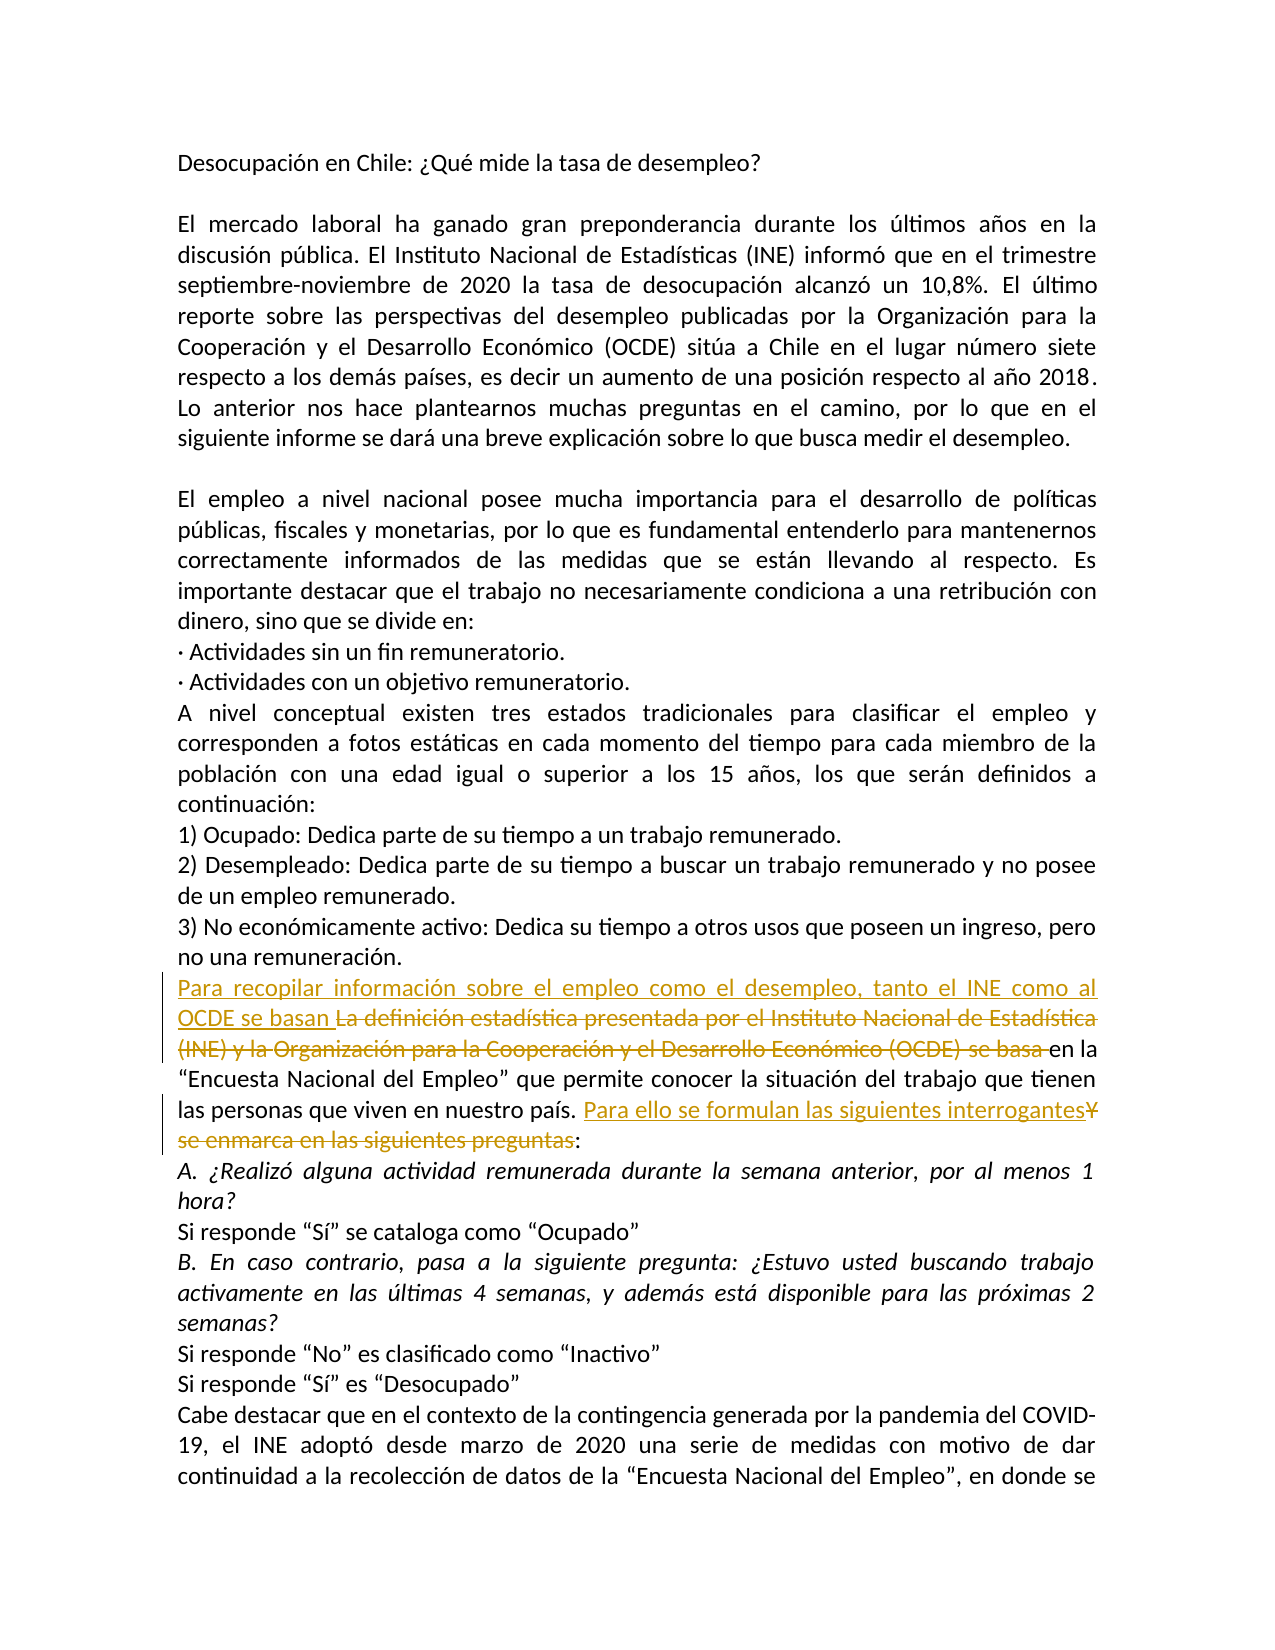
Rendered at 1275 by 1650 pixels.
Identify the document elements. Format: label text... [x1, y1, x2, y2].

text 2) Desempleado: Dedica parte de su tiempo a buscar un trabajo remunerado y no posee de un empleo remunerado. [177, 849, 1098, 911]
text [177, 1399, 1098, 1491]
text A nivel conceptual existen tres estados tradicionales para clasificar el empleo y corresponden a fotos estáticas en cada momento del tiempo para cada miembro de la población con una edad igual o superior a los 15 años, los que serán definidos a continuación: [177, 697, 1098, 819]
text · Actividades con un objetivo remuneratorio. [177, 666, 1098, 697]
text 1) Ocupado: Dedica parte de su tiempo a un trabajo remunerado. [177, 819, 1098, 849]
text en la “Encuesta Nacional del Empleo” que permite conocer la situación del trabajo que tienen las personas que viven en nuestro país. : [177, 972, 1098, 998]
text B. En caso contrario, pasa a la siguiente pregunta: ¿Estuvo usted buscando trabajo activamente en las últimas 4 semanas, y además está disponible para las próximas 2 semanas? [177, 1246, 1098, 1338]
text El empleo a nivel nacional posee mucha importancia para el desarrollo de políticas públicas, fiscales y monetarias, por lo que es fundamental entenderlo para mantenernos correctamente informados de las medidas que se están llevando al respecto. Es importante destacar que el trabajo no necesariamente condiciona a una retribución con dinero, sino que se divide en: [177, 483, 1098, 636]
text 3) No económicamente activo: Dedica su tiempo a otros usos que poseen un ingreso, pero no una remuneración. [177, 911, 1098, 972]
text en la “Encuesta Nacional del Empleo” que permite conocer la situación del trabajo que tienen las personas que viven en nuestro país. : [177, 999, 1098, 1155]
text Desocupación en Chile: ¿Qué mide la tasa de desempleo? [177, 148, 1098, 178]
text Si responde “No” es clasificado como “Inactivo” [177, 1338, 1098, 1368]
text Si responde “Sí” es “Desocupado” [177, 1368, 1098, 1399]
text Si responde “Sí” se cataloga como “Ocupado” [177, 1216, 1098, 1246]
text · Actividades sin un fin remuneratorio. [177, 636, 1098, 666]
text El mercado laboral ha ganado gran preponderancia durante los últimos años en la discusión pública. El Instituto Nacional de Estadísticas (INE) informó que en el trimestre septiembre-noviembre de 2020 la tasa de desocupación alcanzó un 10,8%. El último reporte sobre las perspectivas del desempleo publicadas por la Organización para la Cooperación y el Desarrollo Económico (OCDE) sitúa a Chile en el lugar número siete respecto a los demás países, es decir un aumento de una posición respecto al año 2018. Lo anterior nos hace plantearnos muchas preguntas en el camino, por lo que en el siguiente informe se dará una breve explicación sobre lo que busca medir el desempleo. [177, 209, 1098, 453]
text A. ¿Realizó alguna actividad remunerada durante la semana anterior, por al menos 1 hora? [177, 1155, 1098, 1216]
